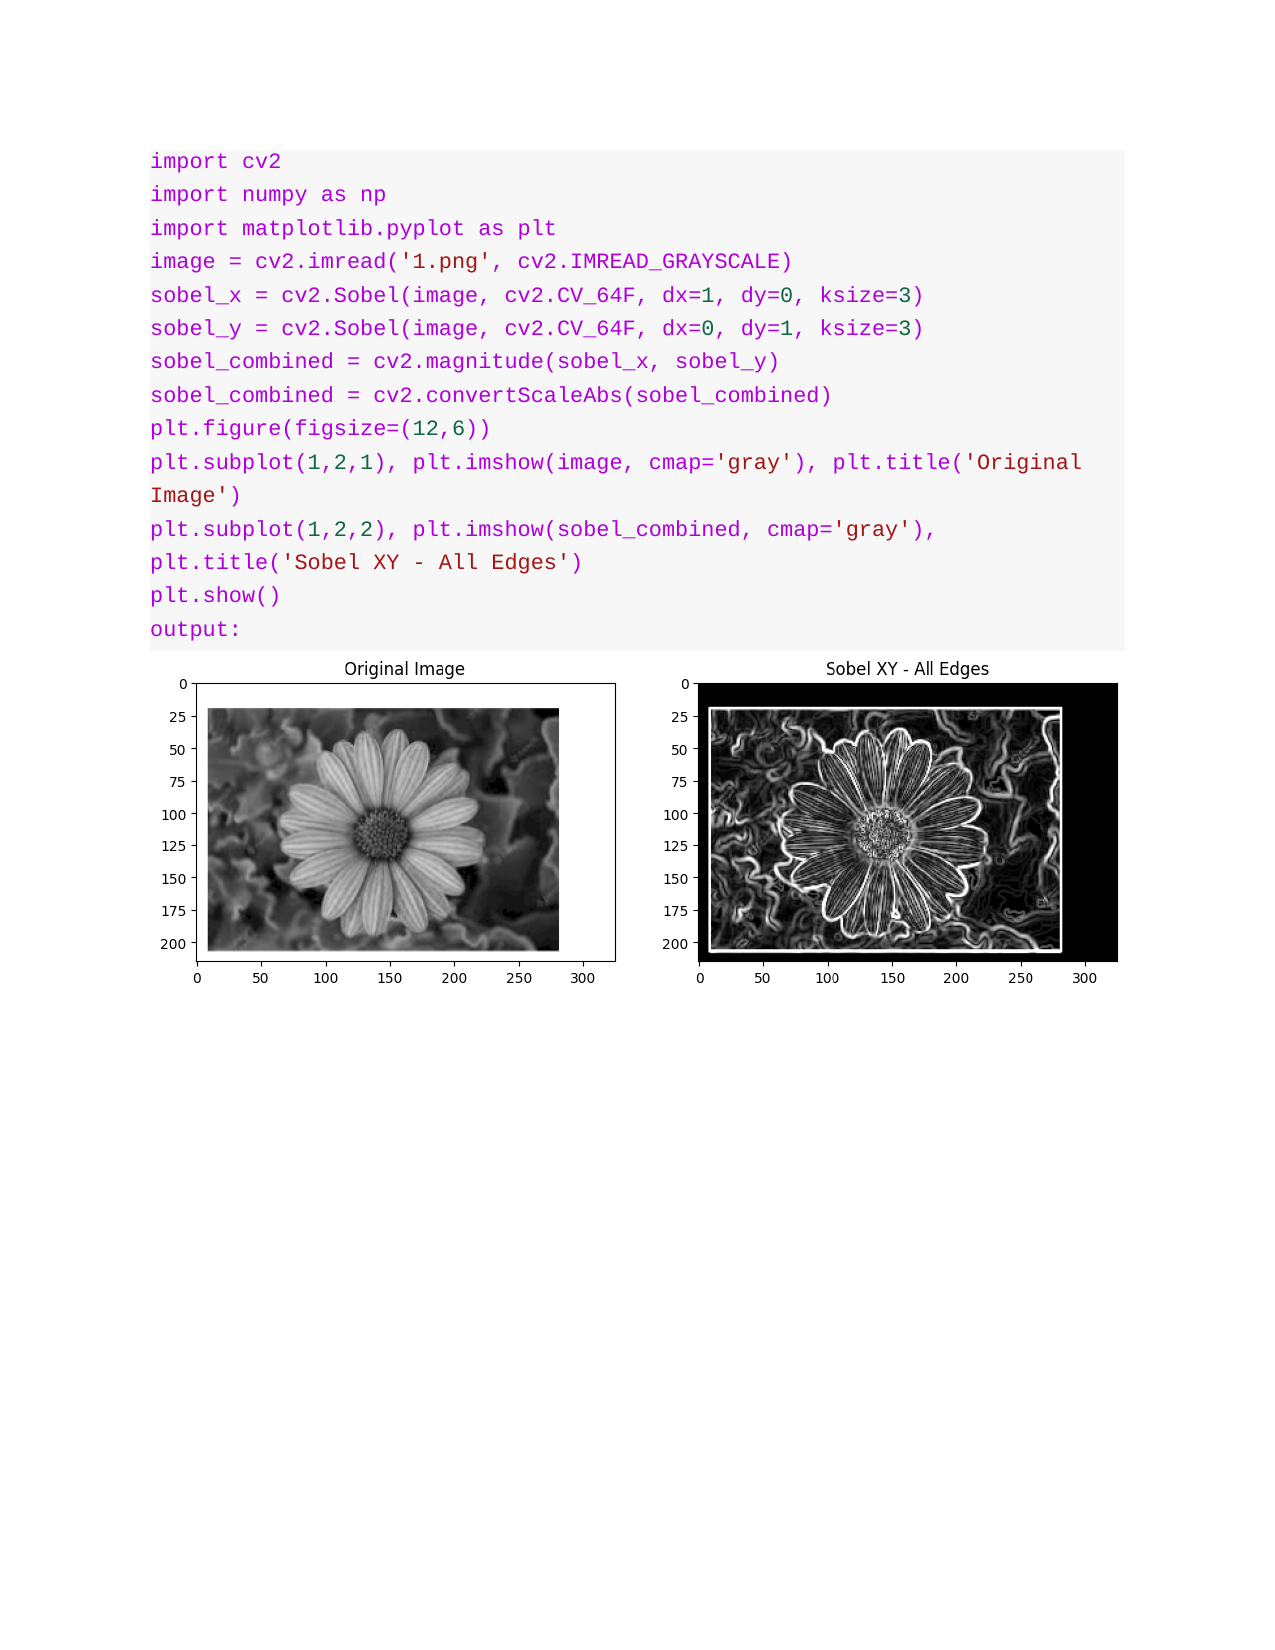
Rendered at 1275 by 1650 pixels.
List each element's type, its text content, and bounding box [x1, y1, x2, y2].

text import matplotlib.pyplot as plt [150, 217, 1125, 242]
text import numpy as np [150, 183, 1125, 208]
text plt.figure(figsize=(12,6)) [150, 417, 1125, 442]
text plt.subplot(1,2,2), plt.imshow(sobel_combined, cmap='gray'), plt.title('Sobel XY - All Edges') [150, 518, 1125, 576]
text sobel_x = cv2.Sobel(image, cv2.CV_64F, dx=1, dy=0, ksize=3) [150, 284, 1125, 308]
picture [150, 651, 1125, 994]
text image = cv2.imread('1.png', cv2.IMREAD_GRAYSCALE) [150, 250, 1125, 275]
text output: [150, 618, 1125, 643]
text sobel_y = cv2.Sobel(image, cv2.CV_64F, dx=0, dy=1, ksize=3) [150, 317, 1125, 342]
text plt.subplot(1,2,1), plt.imshow(image, cmap='gray'), plt.title('Original Image') [150, 451, 1125, 509]
text import cv2 [150, 150, 1125, 175]
text plt.show() [150, 585, 1125, 609]
text sobel_combined = cv2.convertScaleAbs(sobel_combined) [150, 384, 1125, 409]
text sobel_combined = cv2.magnitude(sobel_x, sobel_y) [150, 351, 1125, 375]
